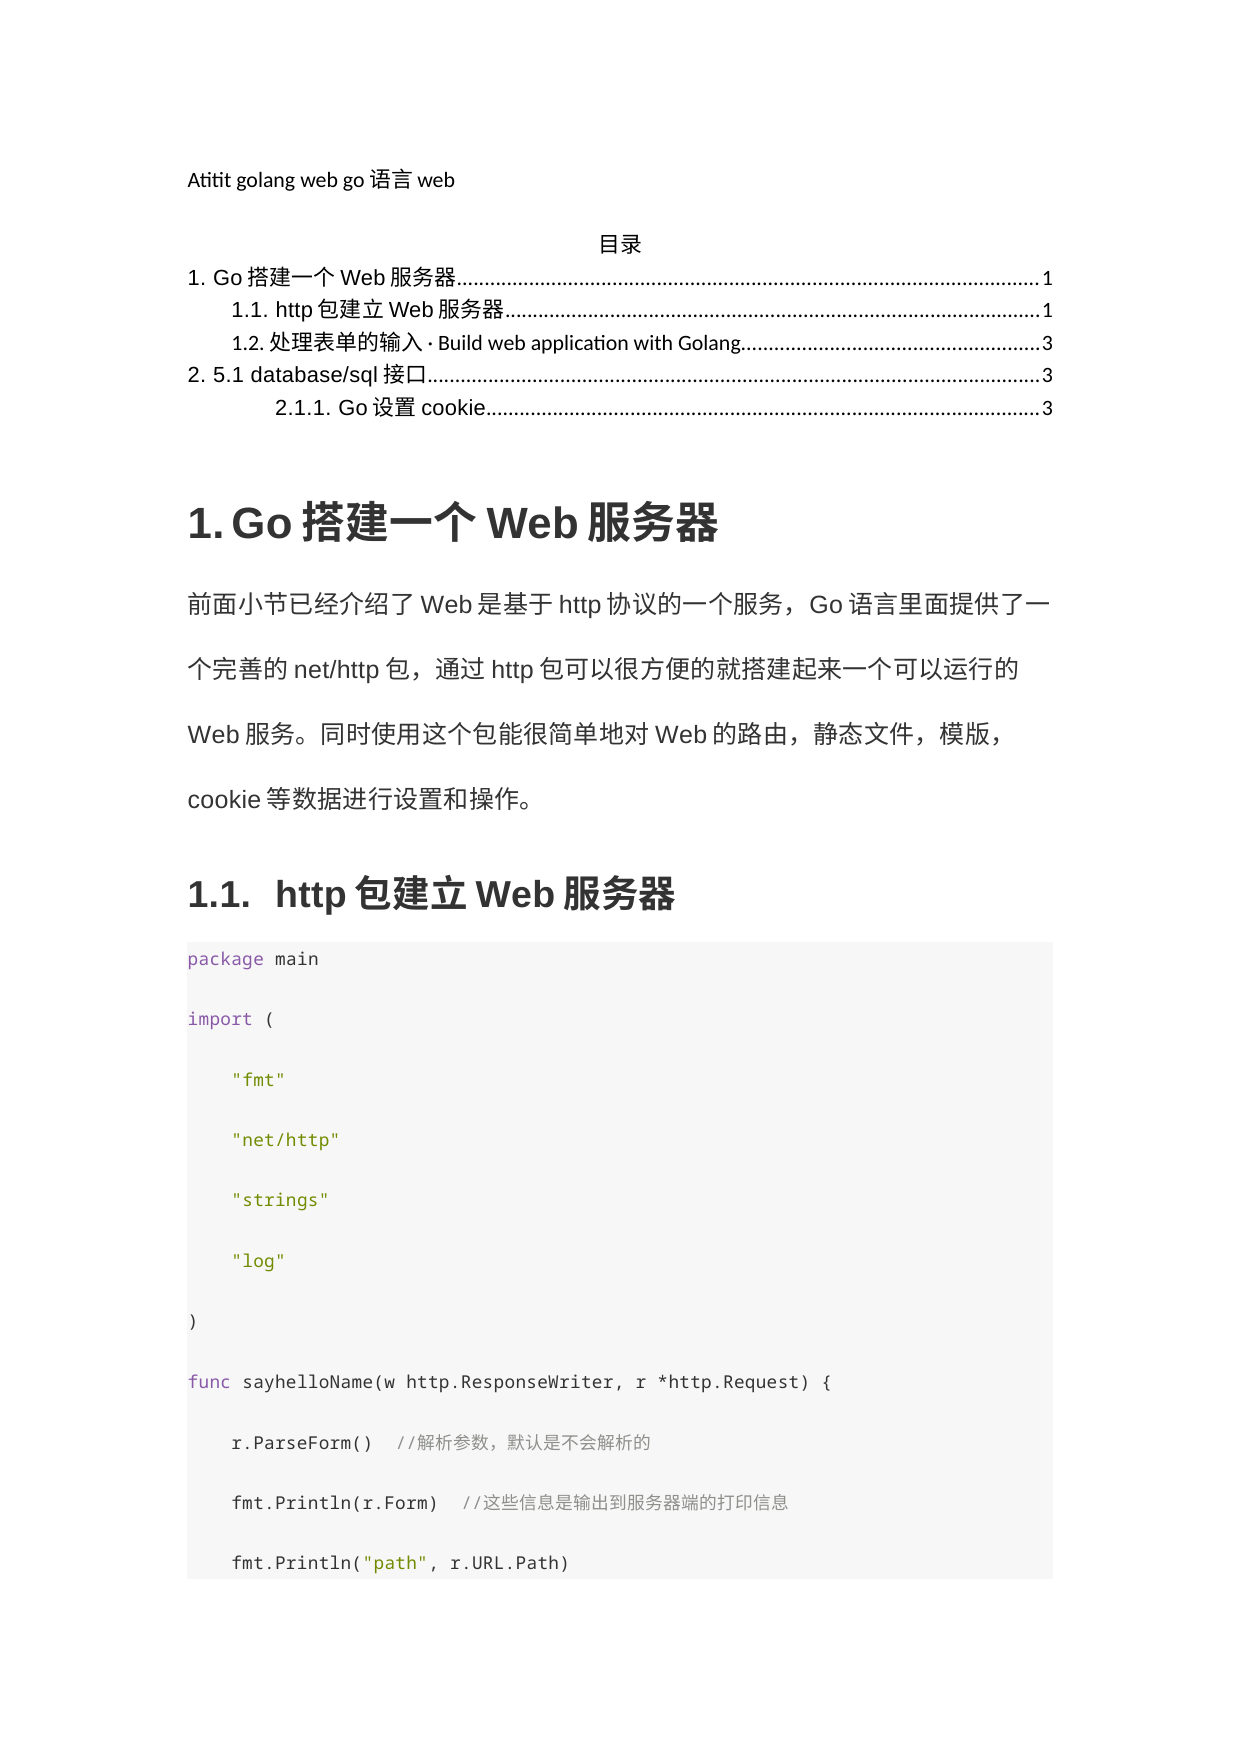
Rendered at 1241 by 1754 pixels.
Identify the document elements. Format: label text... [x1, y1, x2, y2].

subtitle Go搭建一个Web服务器 [187, 487, 1053, 552]
text fmt.Println("path", r.URL.Path) [187, 1546, 1053, 1579]
subtitle http包建立Web服务器 [187, 858, 1053, 923]
text Atitit golang web go语言web [187, 162, 1053, 194]
text import ( [187, 1002, 1053, 1035]
text package main [187, 942, 1053, 974]
text "strings" [187, 1184, 1053, 1216]
text 前面小节已经介绍了Web是基于http协议的一个服务，Go语言里面提供了一个完善的net/http包，通过http包可以很方便的就搭建起来一个可以运行的Web服务。同时使用这个包能很简单地对Web的路由，静态文件，模版，cookie等数据进行设置和操作。 [187, 571, 1053, 831]
text "net/http" [187, 1123, 1053, 1156]
text ) [187, 1304, 1053, 1337]
text r.ParseForm() //解析参数，默认是不会解析的 [187, 1425, 1053, 1458]
text "fmt" [187, 1063, 1053, 1095]
text "log" [187, 1244, 1053, 1277]
text func sayhelloName(w http.ResponseWriter, r *http.Request) { [187, 1365, 1053, 1397]
text fmt.Println(r.Form) //这些信息是输出到服务器端的打印信息 [187, 1486, 1053, 1518]
